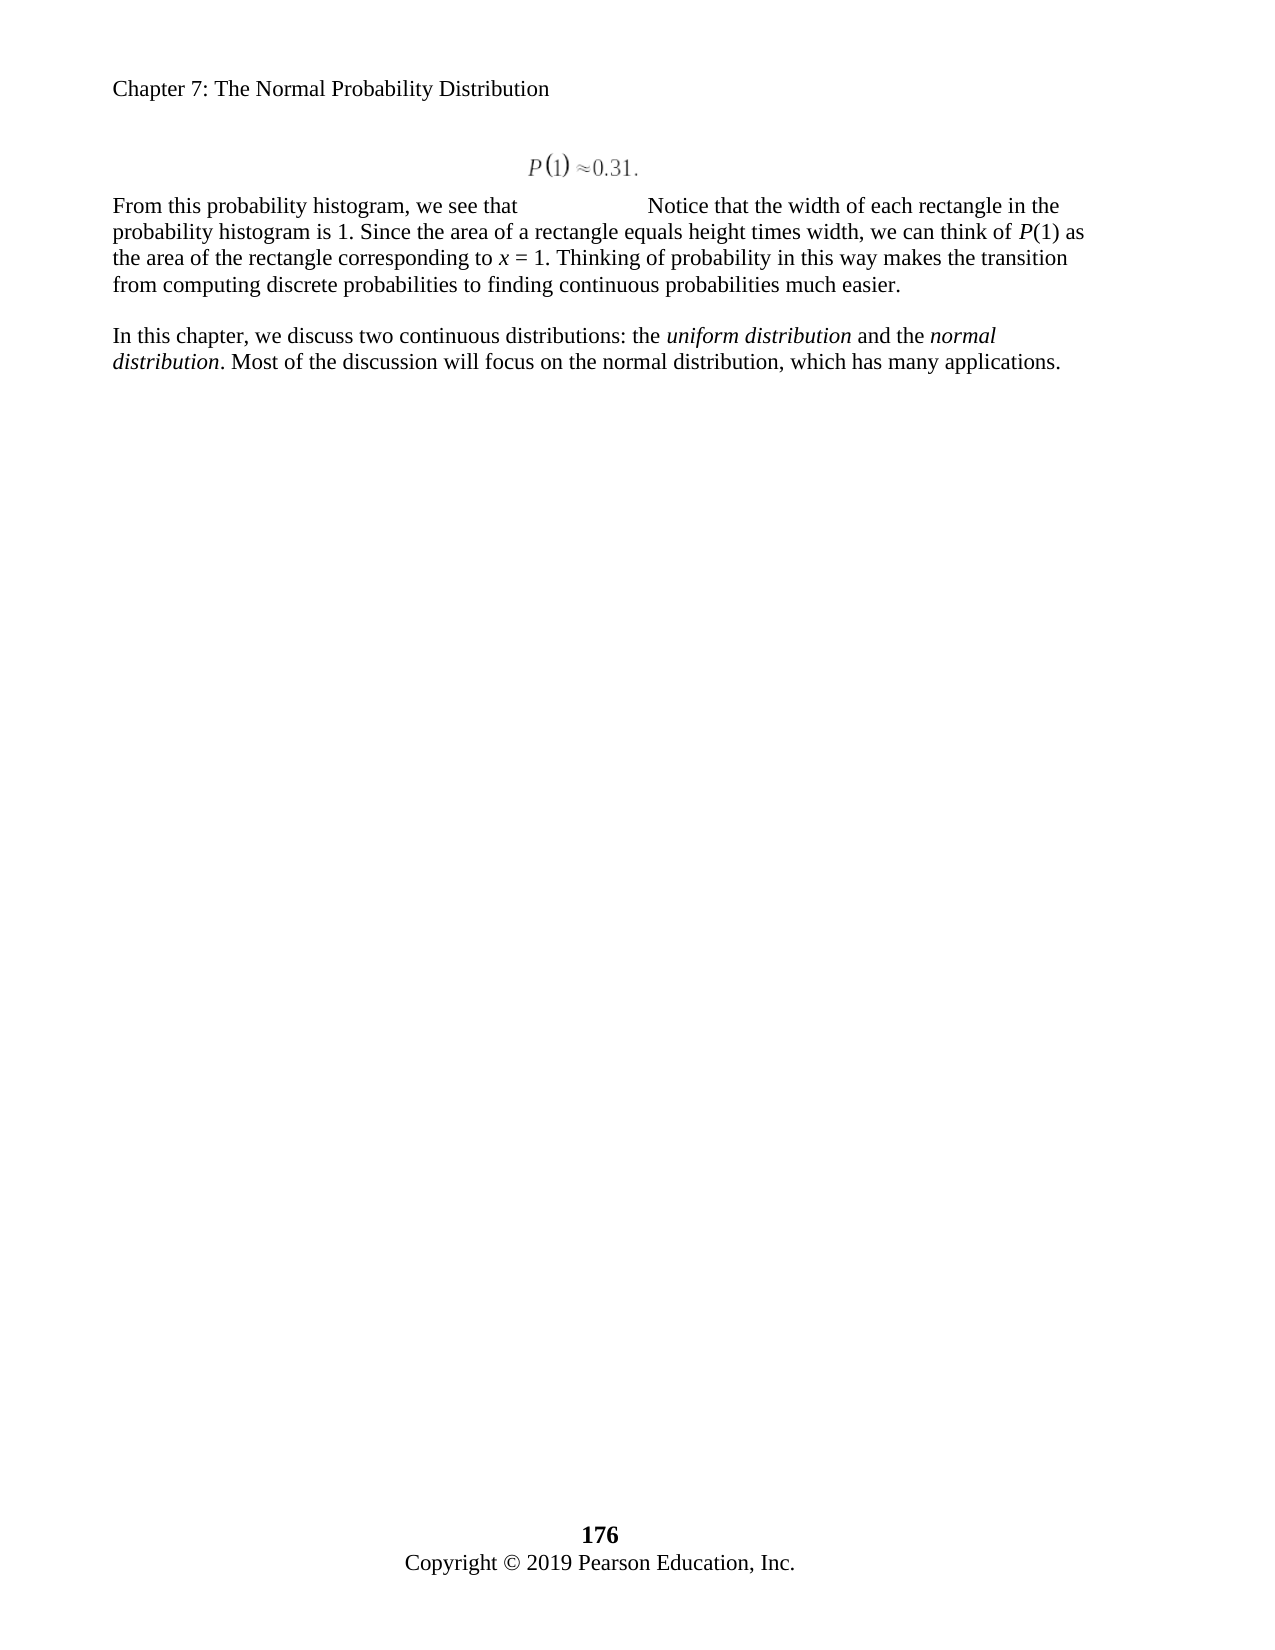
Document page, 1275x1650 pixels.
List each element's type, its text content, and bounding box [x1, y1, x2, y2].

text From this probability histogram, we see that Notice that the width of each rectangle in the probability histogram is 1. Since the area of a rectangle equals height times width, we can think of P(1) as the area of the rectangle corresponding to x = 1. Thinking of probability in this way makes the transition from computing discrete probabilities to finding continuous probabilities much easier. [112, 150, 1087, 297]
text In this chapter, we discuss two continuous distributions: the uniform distribution and the normal distribution. Most of the discussion will focus on the normal distribution, which has many applications. [112, 322, 1087, 375]
